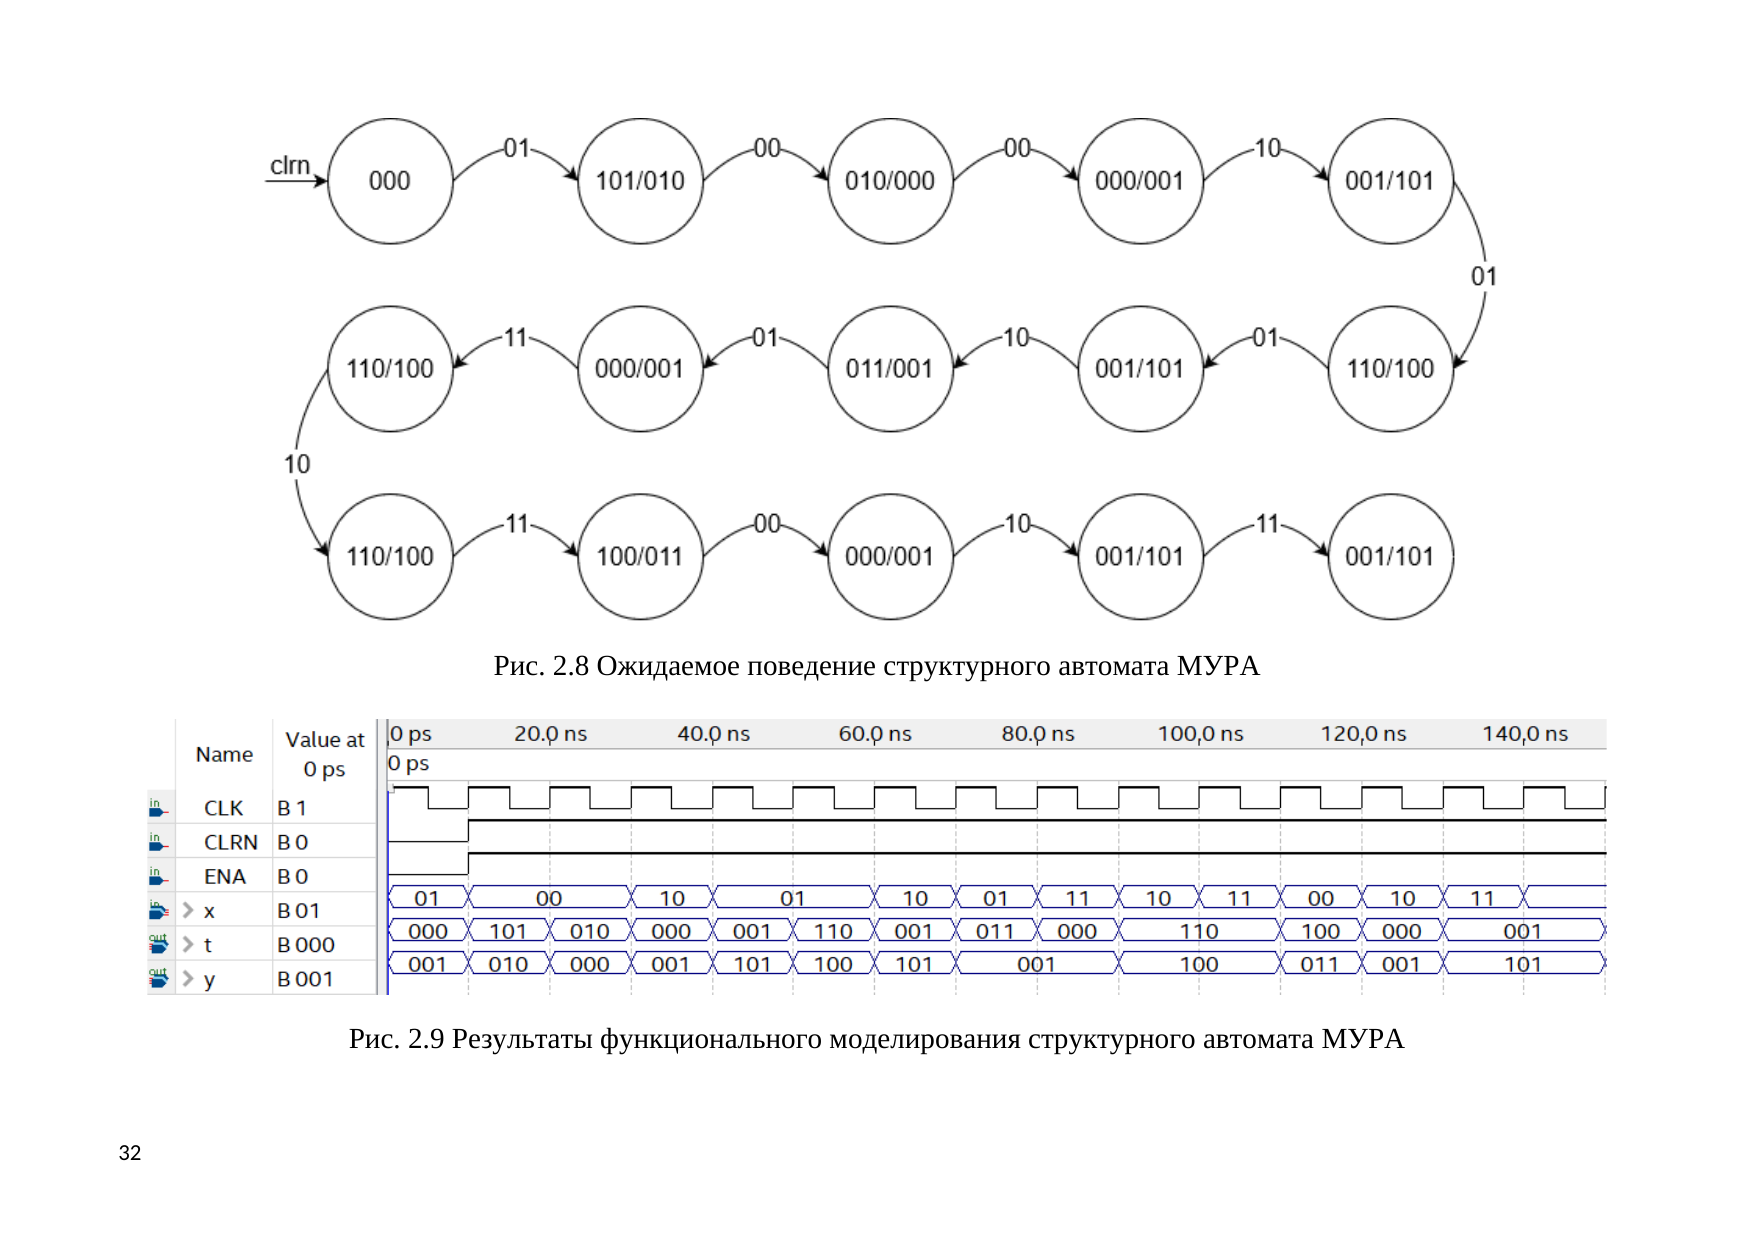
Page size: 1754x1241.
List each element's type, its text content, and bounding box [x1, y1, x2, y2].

picture [254, 118, 1500, 622]
picture [147, 719, 1607, 995]
